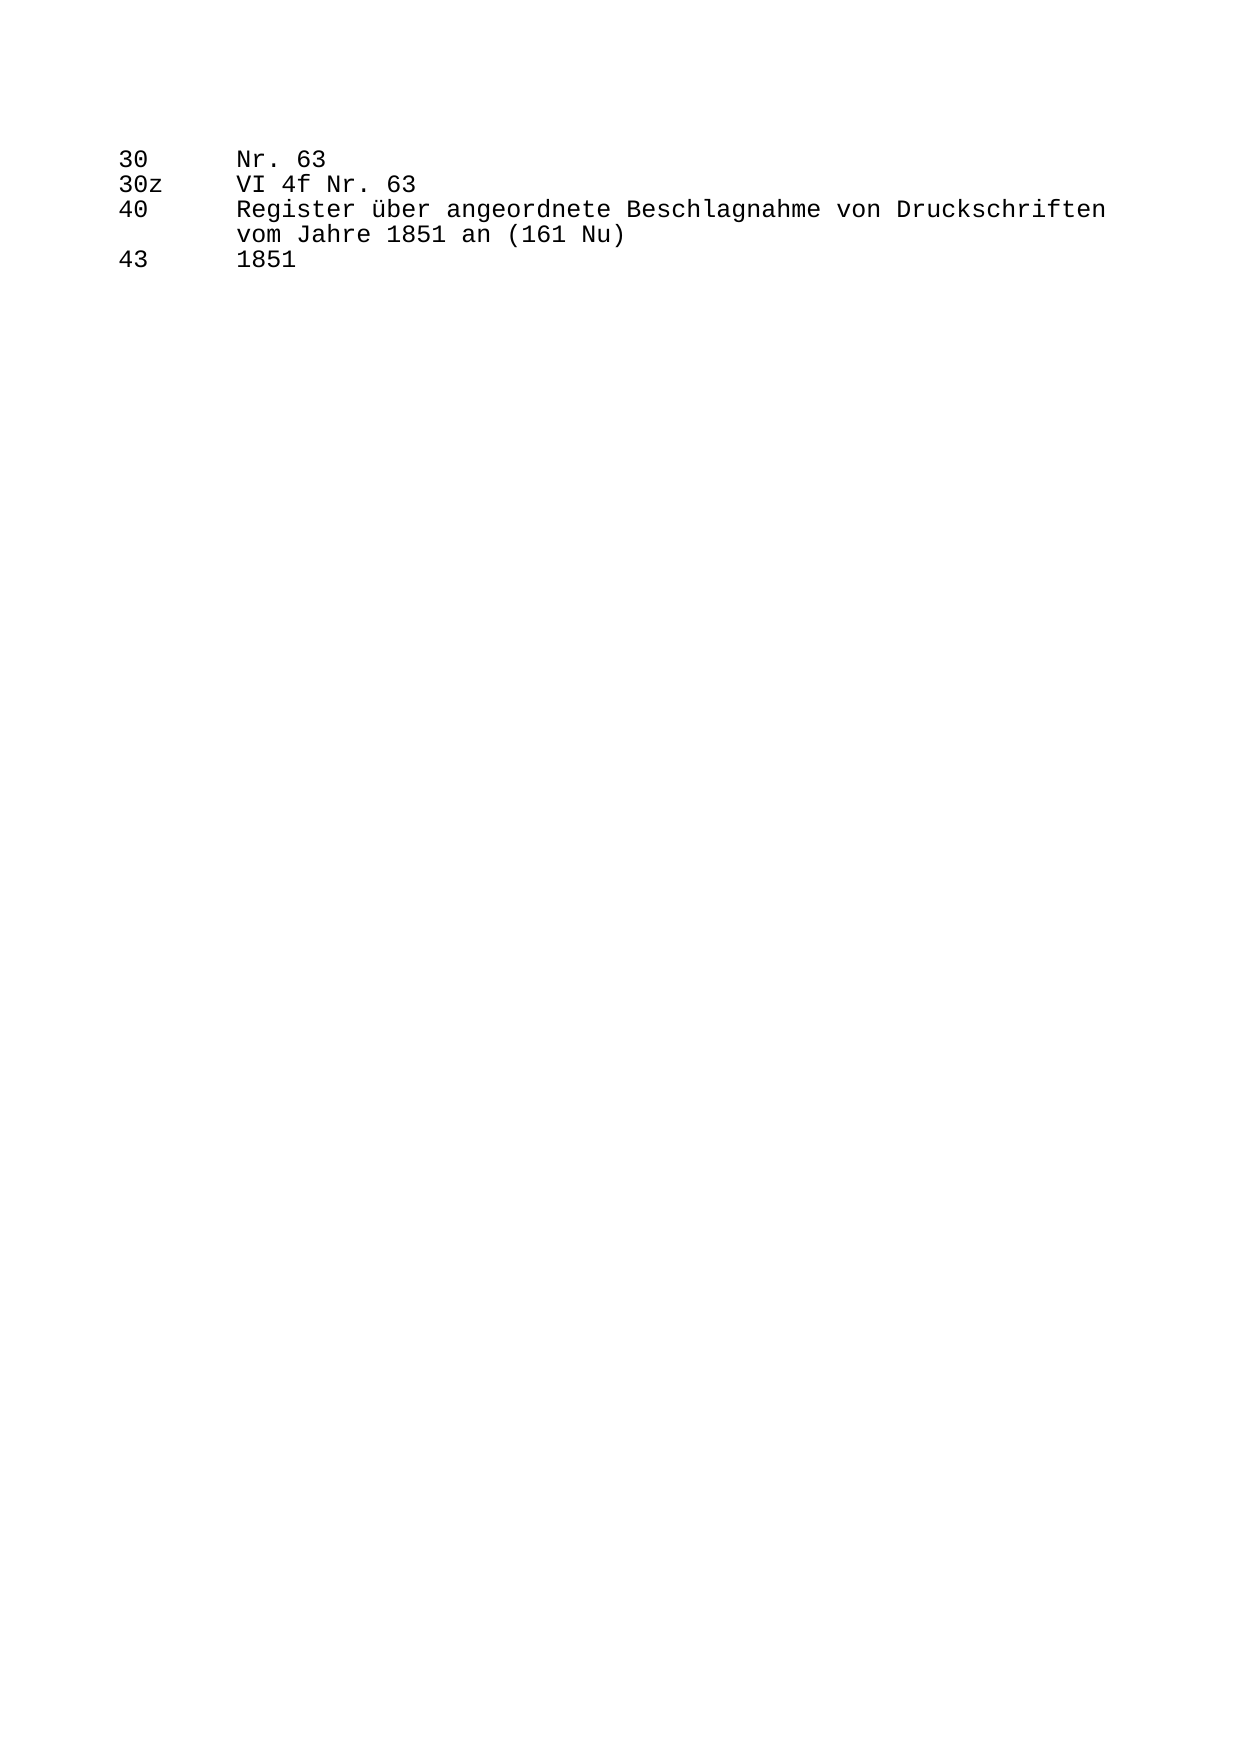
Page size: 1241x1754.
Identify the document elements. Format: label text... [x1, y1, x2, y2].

text 30 Nr. 63 [118, 148, 1122, 173]
text 40 Register über angeordnete s[1{Beschlagnahme} von 2{Druckschrift}]sen vom Jahre 1851 an (161 Nu) [118, 198, 1122, 248]
text 30z VI 4f Nr. 63 [118, 173, 1122, 198]
text 43 1851 [118, 248, 1122, 273]
